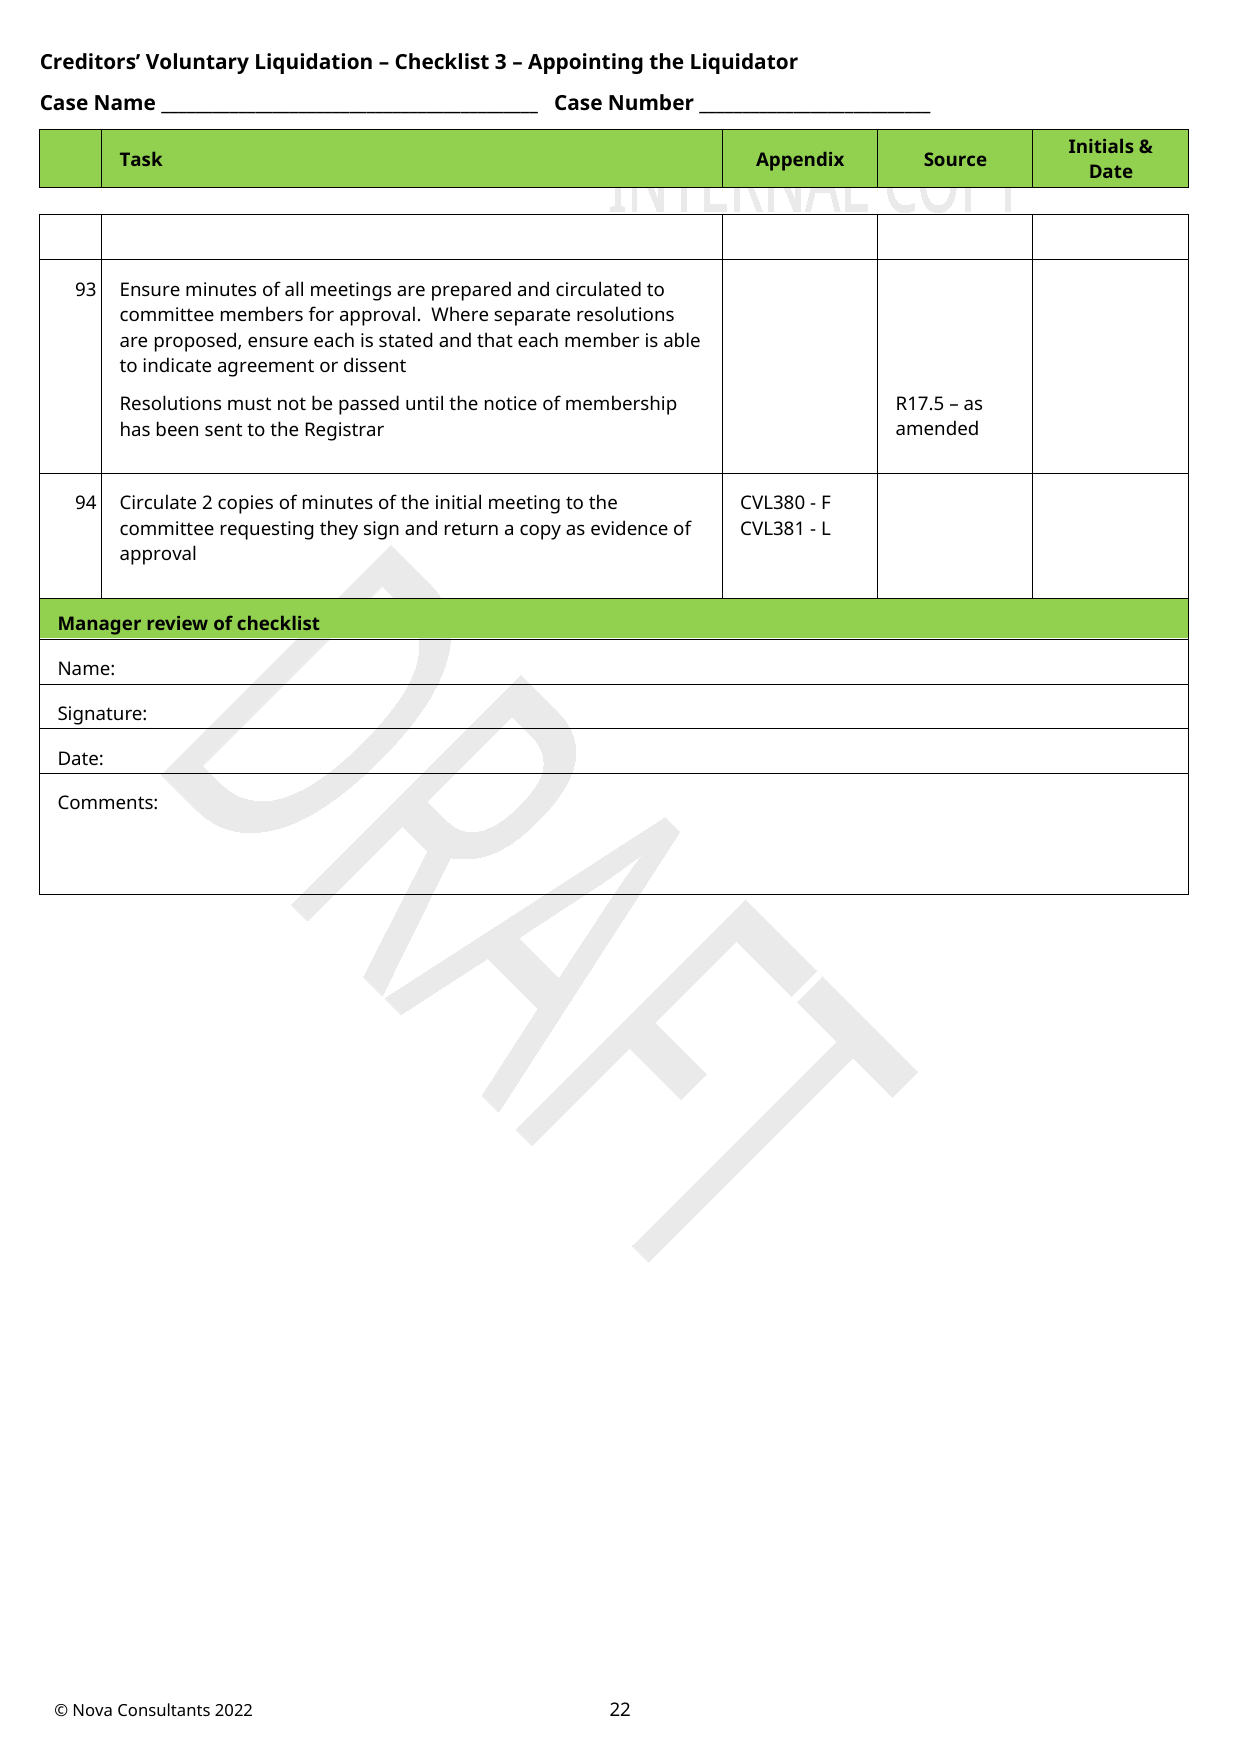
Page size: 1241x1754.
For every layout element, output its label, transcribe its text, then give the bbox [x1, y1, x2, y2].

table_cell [878, 215, 1032, 259]
table_cell Signature: [40, 685, 1188, 728]
table_cell Comments: [40, 774, 1188, 894]
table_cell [723, 215, 877, 259]
table_cell [878, 474, 1032, 598]
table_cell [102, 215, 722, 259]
table_cell R17.5 – as amended [878, 260, 1032, 473]
table_cell Manager review of checklist [40, 599, 1188, 638]
table_cell Ensure minutes of all meetings are prepared and circulated to committee members for approval. Where separate resolutions are proposed, ensure each is stated and that each member is able to indicate agreement or dissent Resolutions must not be passed until the notice of membership has been sent to the Registrar [102, 260, 722, 473]
table_cell Date: [40, 729, 1188, 773]
table_cell [40, 474, 101, 598]
table_cell Name: [40, 640, 1188, 683]
table_cell [40, 215, 101, 259]
table_cell [1033, 215, 1188, 259]
table_cell CVL380 - F CVL381 - L [723, 474, 877, 598]
table_cell [1033, 474, 1188, 598]
table_cell [1033, 260, 1188, 473]
table_cell Circulate 2 copies of minutes of the initial meeting to the committee requesting they sign and return a copy as evidence of approval [102, 474, 722, 598]
table_cell [40, 260, 101, 473]
table_cell [723, 260, 877, 473]
